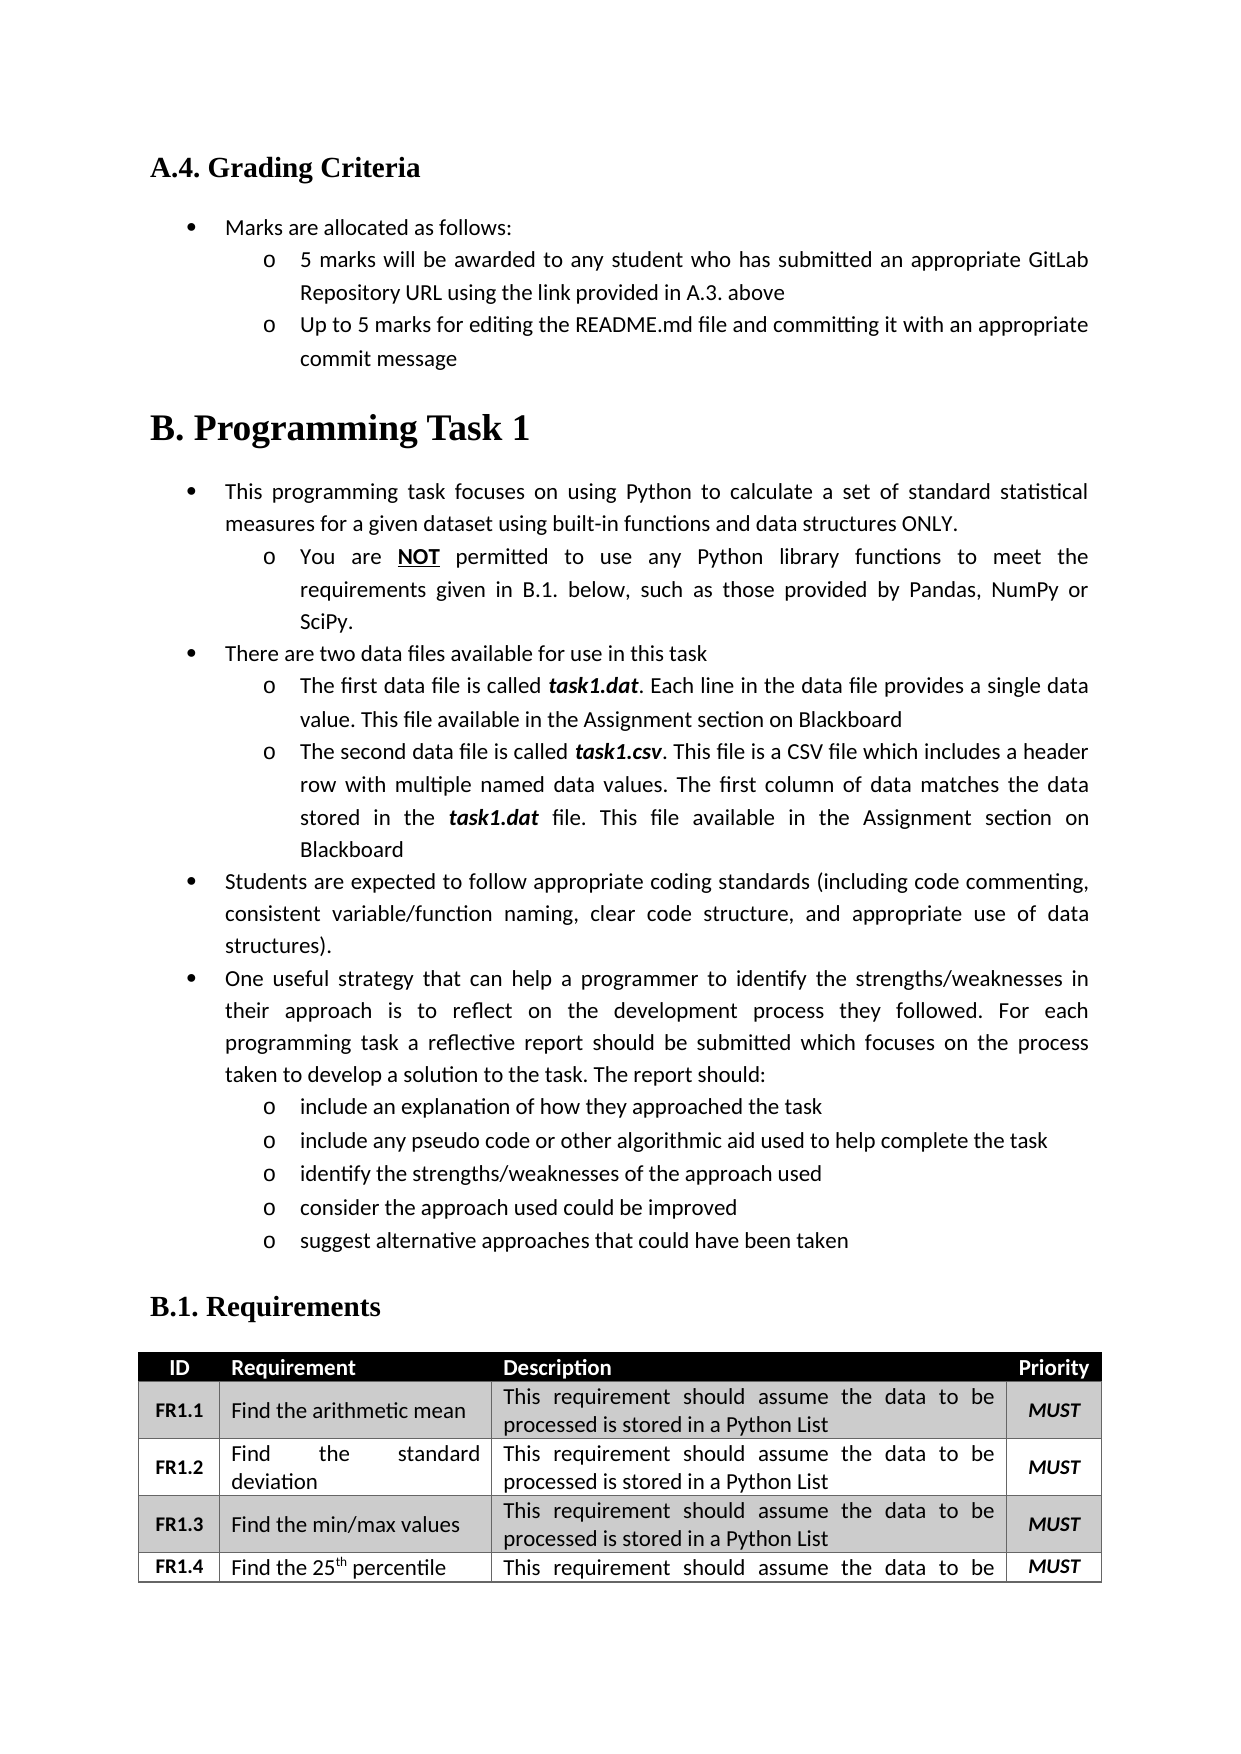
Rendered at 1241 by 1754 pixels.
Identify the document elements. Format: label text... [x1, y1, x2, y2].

table_cell FR1.4 [139, 1553, 219, 1581]
list suggest alternative approaches that could have been taken [262, 1227, 1090, 1256]
list One useful strategy that can help a programmer to identify the strengths/weaknesses in their approach is to reflect on the development process they followed. For each programming task a reflective report should be submitted which focuses on the process taken to develop a solution to the task. The report should: [187, 964, 1090, 1088]
list This programming task focuses on using Python to calculate a set of standard statistical measures for a given dataset using built-in functions and data structures ONLY. [187, 477, 1090, 538]
table_header Requirement [220, 1353, 491, 1381]
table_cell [492, 1496, 1006, 1552]
table_header Description [492, 1353, 1006, 1381]
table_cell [492, 1553, 1006, 1581]
table_cell This requirement should assume the data to be processed is stored in a Python List [492, 1382, 1006, 1438]
list include any pseudo code or other algorithmic aid used to help complete the task [262, 1126, 1090, 1155]
table_cell FR1.2 [139, 1439, 219, 1495]
table_cell FR1.1 [139, 1382, 219, 1438]
table_header ID [139, 1353, 219, 1381]
list Up to 5 marks for editing the README.md file and committing it with an appropriate commit message [262, 310, 1090, 372]
table_cell Find the arithmetic mean [220, 1382, 491, 1438]
table_cell MUST [1007, 1382, 1101, 1438]
list 5 marks will be awarded to any student who has submitted an appropriate GitLab Repository URL using the link provided in A.3. above [262, 245, 1090, 306]
list Marks are allocated as follows: [187, 213, 1090, 241]
list identify the strengths/weaknesses of the approach used [262, 1159, 1090, 1189]
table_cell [220, 1553, 491, 1581]
table_cell This requirement should assume the data to be processed is stored in a Python List [492, 1439, 1006, 1495]
list There are two data files available for use in this task [187, 639, 1090, 667]
table_cell MUST [1007, 1553, 1101, 1581]
list include an explanation of how they approached the task [262, 1092, 1090, 1122]
table_cell MUST [1007, 1439, 1101, 1495]
table_header Priority [1007, 1353, 1101, 1381]
table_cell Find the standard deviation [220, 1439, 491, 1495]
list consider the approach used could be improved [262, 1193, 1090, 1222]
table_cell FR1.3 [139, 1496, 219, 1552]
subtitle B. Programming Task 1 [150, 405, 1090, 448]
list Students are expected to follow appropriate coding standards (including code commenting, consistent variable/function naming, clear code structure, and appropriate use of data structures). [187, 867, 1090, 959]
table_cell Find the min/max values [220, 1496, 491, 1552]
list You are NOT permitted to use any Python library functions to meet the requirements given in B.1. below, such as those provided by Pandas, NumPy or SciPy. [262, 542, 1090, 635]
list The first data file is called task1.dat. Each line in the data file provides a single data value. This file available in the Assignment section on Blackboard [262, 672, 1090, 733]
list The second data file is called task1.csv. This file is a CSV file which includes a header row with multiple named data values. The first column of data matches the data stored in the task1.dat file. This file available in the Assignment section on Blackboard [262, 737, 1090, 863]
subtitle A.4. Grading Criteria [150, 150, 1090, 183]
table_cell MUST [1007, 1496, 1101, 1552]
subtitle B.1. Requirements [150, 1289, 1090, 1323]
